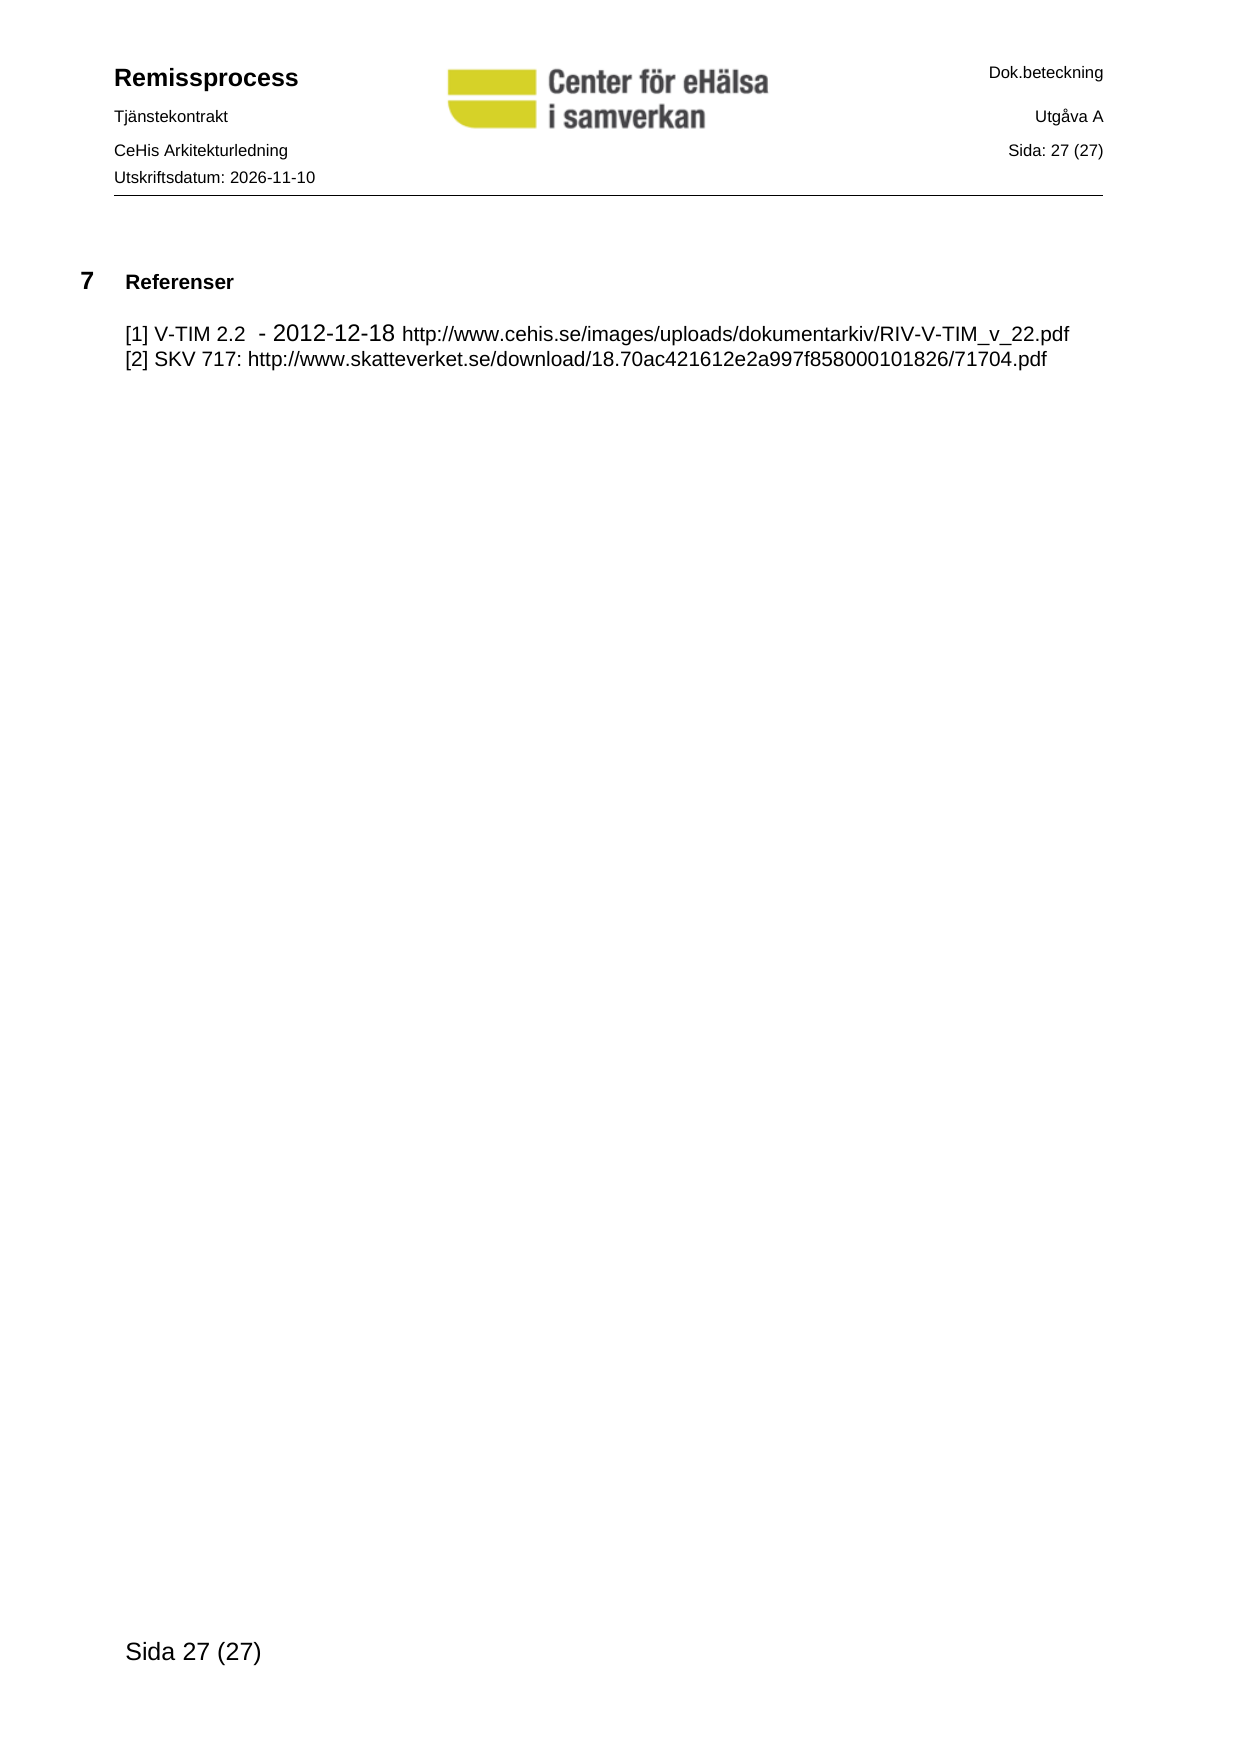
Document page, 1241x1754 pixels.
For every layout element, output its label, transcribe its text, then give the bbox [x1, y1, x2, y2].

text [2] SKV 717: http://www.skatteverket.se/download/18.70ac421612e2a997f858000101826/71704.pdf [125, 347, 1115, 371]
picture [442, 63, 774, 136]
subtitle Referenser [80, 266, 1115, 294]
text [1] V-TIM 2.2 - 2012-12-18 http://www.cehis.se/images/uploads/dokumentarkiv/RIV-V-TIM_v_22.pdf [125, 319, 1115, 347]
